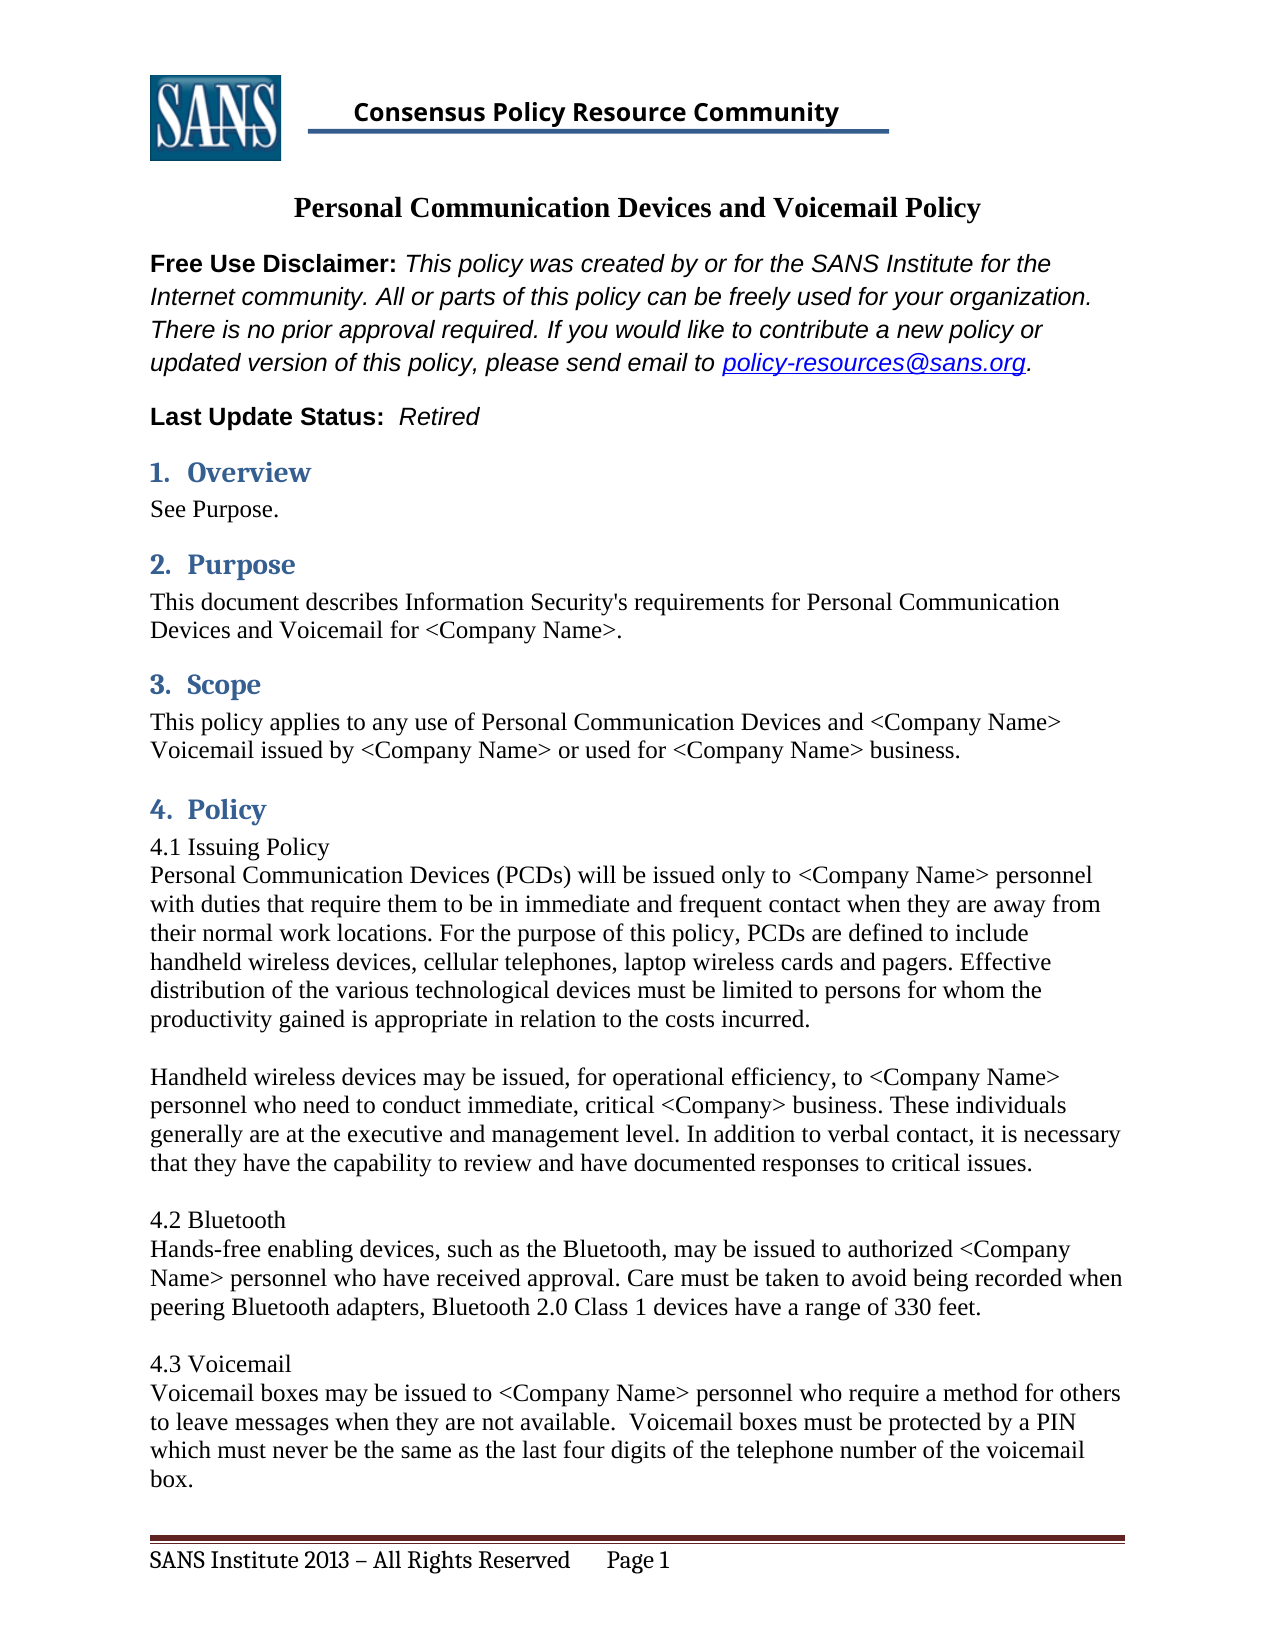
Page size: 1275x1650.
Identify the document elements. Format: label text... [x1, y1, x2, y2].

text Personal Communication Devices (PCDs) will be issued only to <Company Name> personnel with duties that require them to be in immediate and frequent contact when they are away from their normal work locations. For the purpose of this policy, PCDs are defined to include handheld wireless devices, cellular telephones, laptop wireless cards and pagers. Effective distribution of the various technological devices must be limited to persons for whom the productivity gained is appropriate in relation to the costs incurred. [150, 860, 1125, 1033]
text Handheld wireless devices may be issued, for operational efficiency, to <Company Name> personnel who need to conduct immediate, critical <Company> business. These individuals generally are at the executive and management level. In addition to verbal contact, it is necessary that they have the capability to review and have documented responses to critical issues. [150, 1062, 1125, 1177]
subtitle Overview [150, 456, 1125, 489]
text Hands-free enabling devices, such as the Bluetooth, may be issued to authorized <Company Name> personnel who have received approval. Care must be taken to avoid being recorded when peering Bluetooth adapters, Bluetooth 2.0 Class 1 devices have a range of 330 feet. [150, 1234, 1125, 1320]
subtitle Policy [150, 793, 1125, 827]
text Free Use Disclaimer: This policy was created by or for the SANS Institute for the Internet community. All or parts of this policy can be freely used for your organization. There is no prior approval required. If you would like to contribute a new policy or updated version of this policy, please send email to policy-resources@sans.org. [150, 249, 1125, 377]
text Voicemail boxes may be issued to <Company Name> personnel who require a method for others to leave messages when they are not available. Voicemail boxes must be protected by a PIN which must never be the same as the last four digits of the telephone number of the voicemail box. [150, 1378, 1125, 1493]
text This document describes Information Security's requirements for Personal Communication Devices and Voicemail for <Company Name>. [150, 587, 1125, 644]
list Voicemail [150, 1349, 1125, 1378]
text This policy applies to any use of Personal Communication Devices and <Company Name> Voicemail issued by <Company Name> or used for <Company Name> business. [150, 707, 1125, 764]
list Issuing Policy [150, 832, 1125, 860]
list Bluetooth [150, 1205, 1125, 1234]
subtitle Purpose [150, 548, 1125, 582]
subtitle Scope [150, 668, 1125, 702]
text See Purpose. [150, 494, 1125, 523]
text Personal Communication Devices and Voicemail Policy [150, 190, 1125, 223]
text Last Update Status: Retired [150, 402, 1125, 431]
